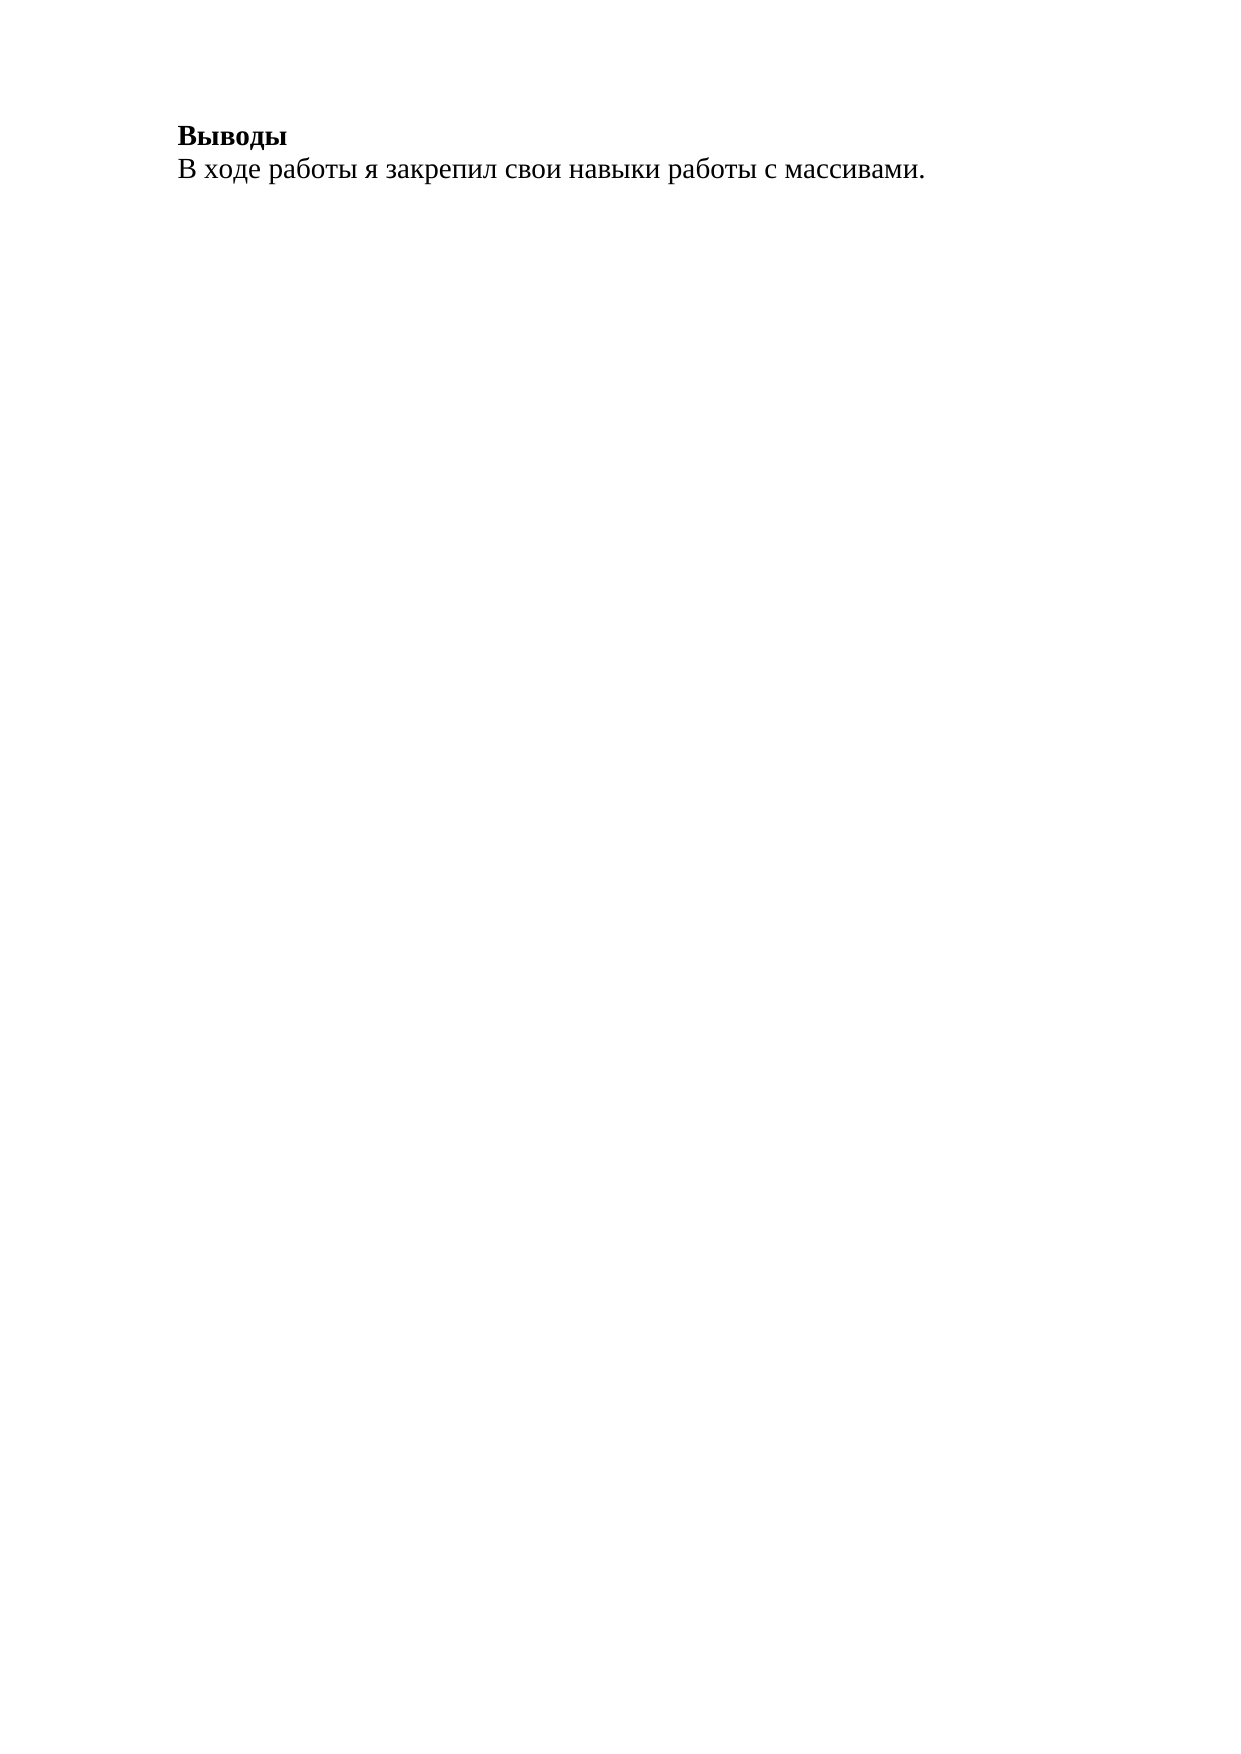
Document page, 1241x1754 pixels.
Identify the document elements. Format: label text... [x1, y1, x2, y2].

text В ходе работы я закрепил свои навыки работы с массивами. [177, 152, 1152, 185]
text Выводы [177, 118, 1152, 152]
